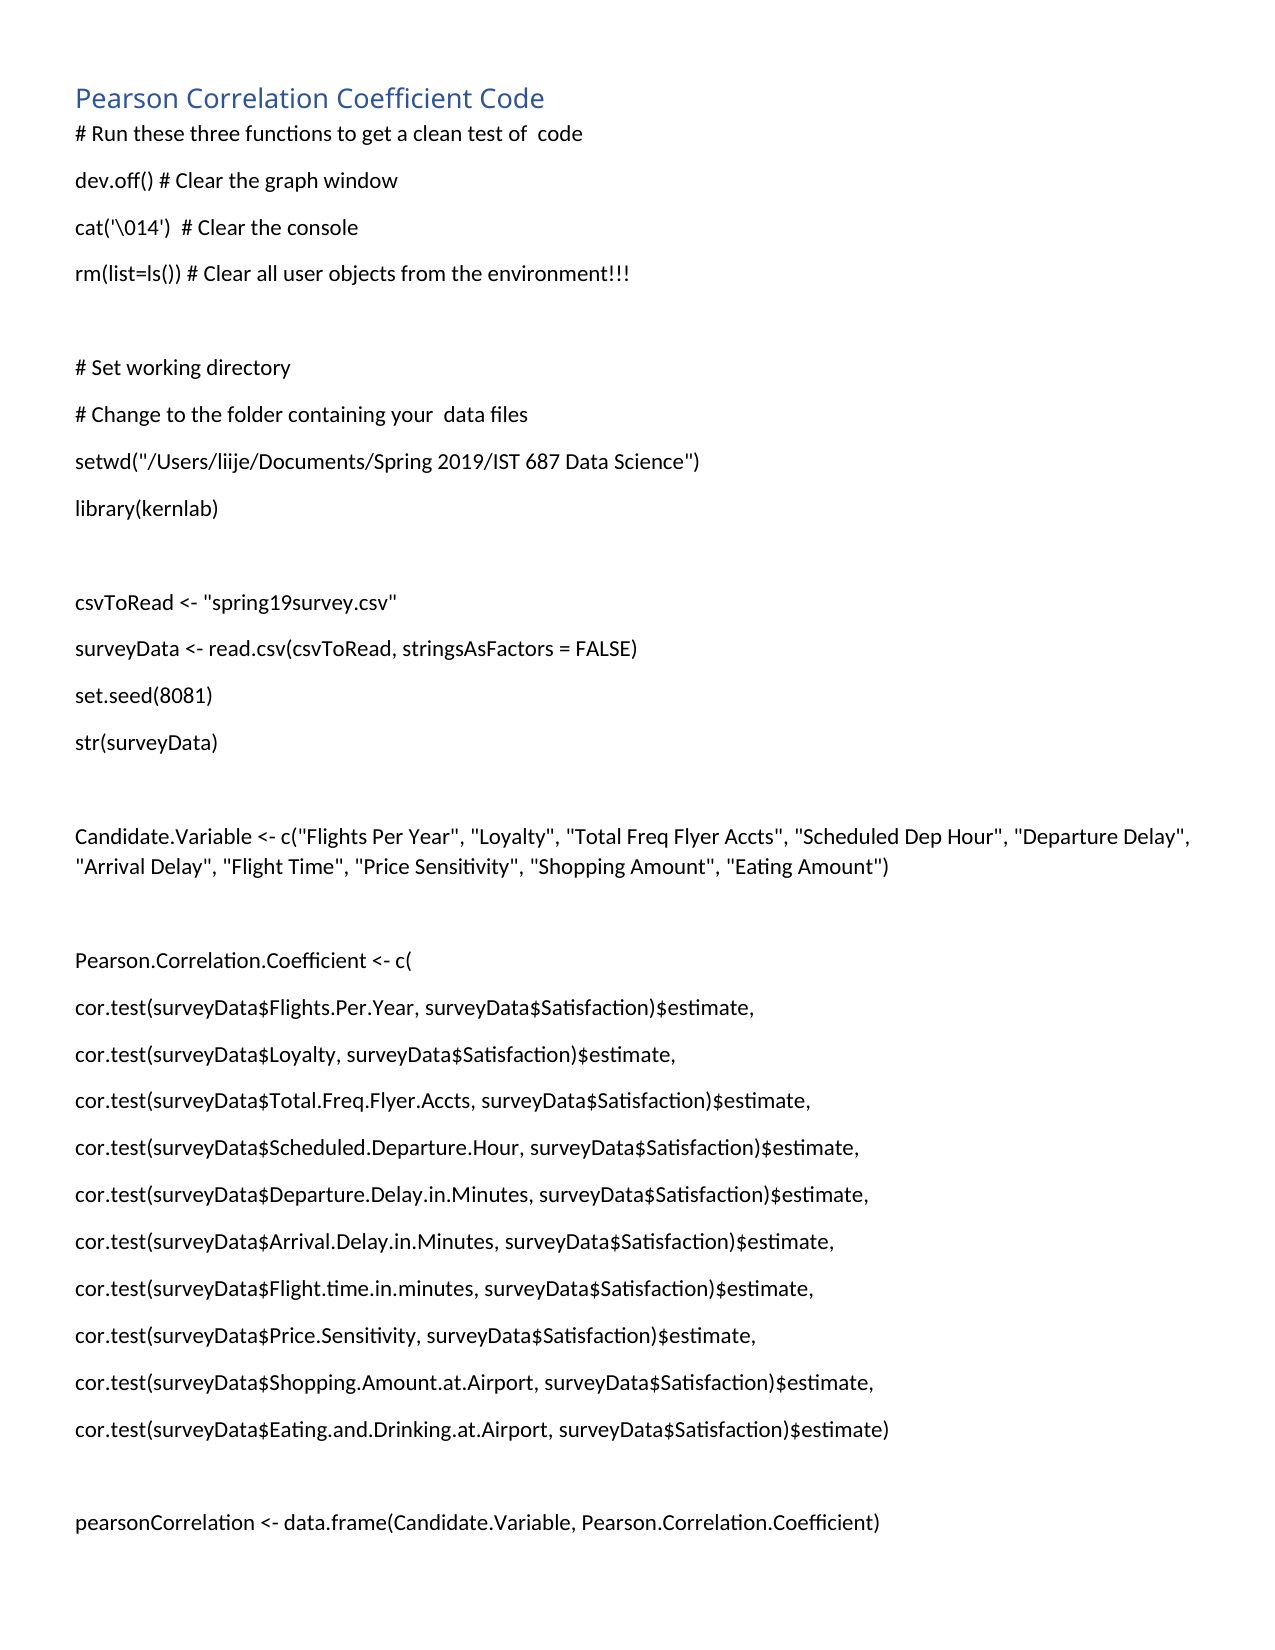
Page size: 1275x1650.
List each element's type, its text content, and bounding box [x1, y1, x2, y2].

text library(kernlab) [75, 494, 1200, 522]
text cor.test(surveyData$Departure.Delay.in.Minutes, surveyData$Satisfaction)$estimate, [75, 1180, 1200, 1208]
text pearsonCorrelation <- data.frame(Candidate.Variable, Pearson.Correlation.Coefficient) [75, 1508, 1200, 1537]
text # Change to the folder containing your data files [75, 400, 1200, 428]
text cor.test(surveyData$Loyalty, surveyData$Satisfaction)$estimate, [75, 1040, 1200, 1068]
text csvToRead <- "spring19survey.csv" [75, 588, 1200, 616]
text Candidate.Variable <- c("Flights Per Year", "Loyalty", "Total Freq Flyer Accts", "Scheduled Dep Hour", "Departure Delay", "Arrival Delay", "Flight Time", "Price Sensitivity", "Shopping Amount", "Eating Amount") [75, 822, 1200, 880]
text Pearson.Correlation.Coefficient <- c( [75, 946, 1200, 974]
text cor.test(surveyData$Arrival.Delay.in.Minutes, surveyData$Satisfaction)$estimate, [75, 1227, 1200, 1255]
text cor.test(surveyData$Eating.and.Drinking.at.Airport, surveyData$Satisfaction)$estimate) [75, 1415, 1200, 1443]
text set.seed(8081) [75, 681, 1200, 709]
text cor.test(surveyData$Total.Freq.Flyer.Accts, surveyData$Satisfaction)$estimate, [75, 1087, 1200, 1115]
text setwd("/Users/liije/Documents/Spring 2019/IST 687 Data Science") [75, 447, 1200, 475]
text # Run these three functions to get a clean test of code [75, 119, 1200, 147]
subtitle Pearson Correlation Coefficient Code [75, 79, 1200, 116]
text cor.test(surveyData$Scheduled.Departure.Hour, surveyData$Satisfaction)$estimate, [75, 1133, 1200, 1162]
text cor.test(surveyData$Flight.time.in.minutes, surveyData$Satisfaction)$estimate, [75, 1274, 1200, 1302]
text cat('\014') # Clear the console [75, 213, 1200, 241]
text # Set working directory [75, 353, 1200, 381]
text str(surveyData) [75, 728, 1200, 756]
text cor.test(surveyData$Flights.Per.Year, surveyData$Satisfaction)$estimate, [75, 993, 1200, 1021]
text surveyData <- read.csv(csvToRead, stringsAsFactors = FALSE) [75, 634, 1200, 663]
text dev.off() # Clear the graph window [75, 166, 1200, 194]
text cor.test(surveyData$Price.Sensitivity, surveyData$Satisfaction)$estimate, [75, 1321, 1200, 1349]
text cor.test(surveyData$Shopping.Amount.at.Airport, surveyData$Satisfaction)$estimate, [75, 1368, 1200, 1396]
text rm(list=ls()) # Clear all user objects from the environment!!! [75, 259, 1200, 288]
